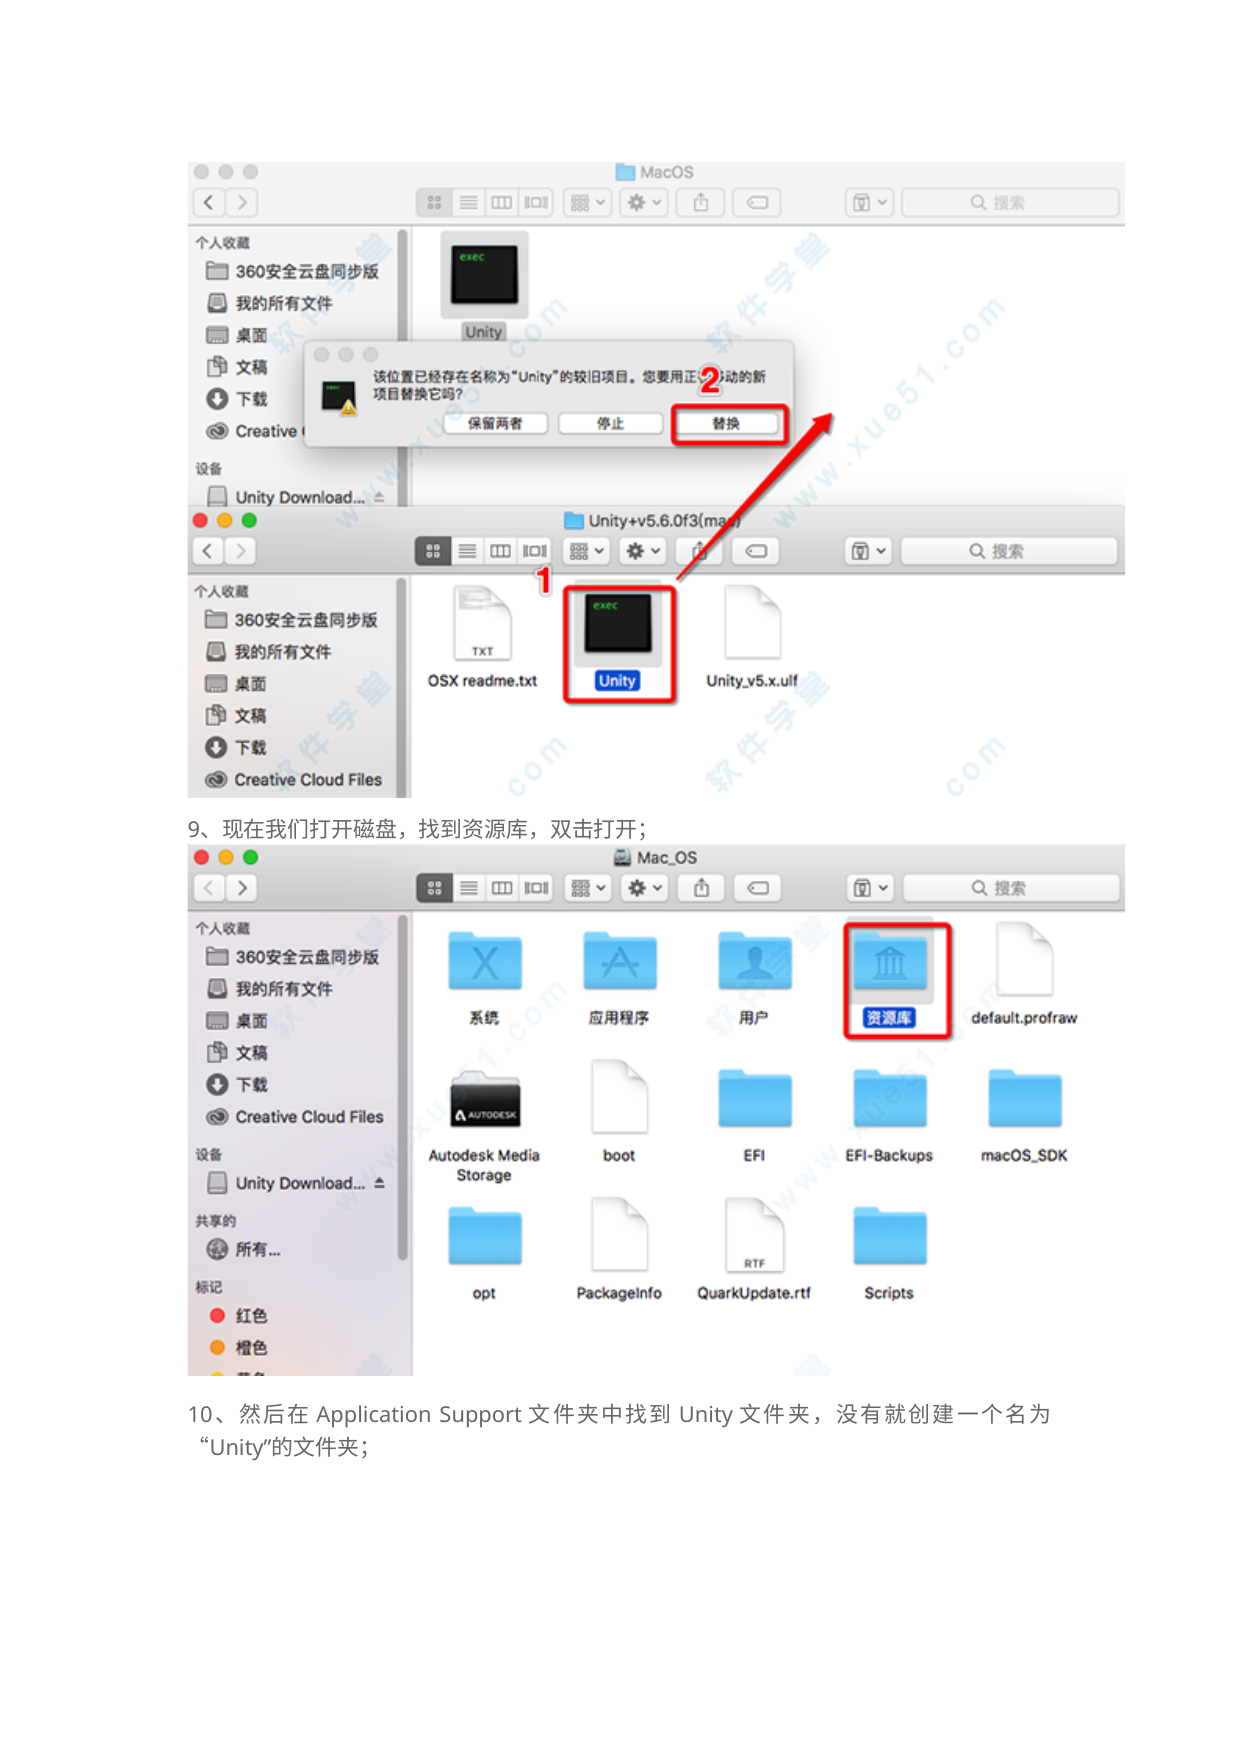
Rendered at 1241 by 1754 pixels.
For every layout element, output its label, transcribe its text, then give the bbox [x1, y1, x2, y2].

picture [187, 162, 1125, 798]
text 1、我们首先打开软件包中的dmg镜像文件，点击“unity download assistant”进行安装； 2、然后根据提示进行安装，点击“continue”继续； 3、到这里安装需要的文件，您可以根据自己的需要进行选择，小编默认，点击“继续”； 4、如图正在安装，可能需要点时间，请稍等片刻； 5、安装完成我们点击“close”； 6、我们会看到如下软件注册界面，我们必须注册登录才能使用，好的，我们先关闭软件现在小编教大家破解； 7、然后打开应用程序中unity文件夹，找到unity右键单击选择“显示包内容”—Contents—MacOS； 8、将软件包中的“Unity+v5.6.0f3(mac)”破解文件“Unity”拷贝到以上MacOS目录中替换源文件“Unity”； 9、现在我们打开磁盘，找到资源库，双击打开； 10、然后在Application Support文件夹中找到Unity文件夹，没有就创建一个名为“Unity”的文件夹； 11、最后再将软件包中的破解文件“Unity_v5.x.ulf”拷贝到该文件夹中即可； 12、现在我们可以看到下面已经出现两个按钮了，我们点击“work offine”即可直接进入，无需注册登录，恭喜您已经破解成功。 [187, 1376, 1053, 1462]
picture [187, 844, 1125, 1376]
